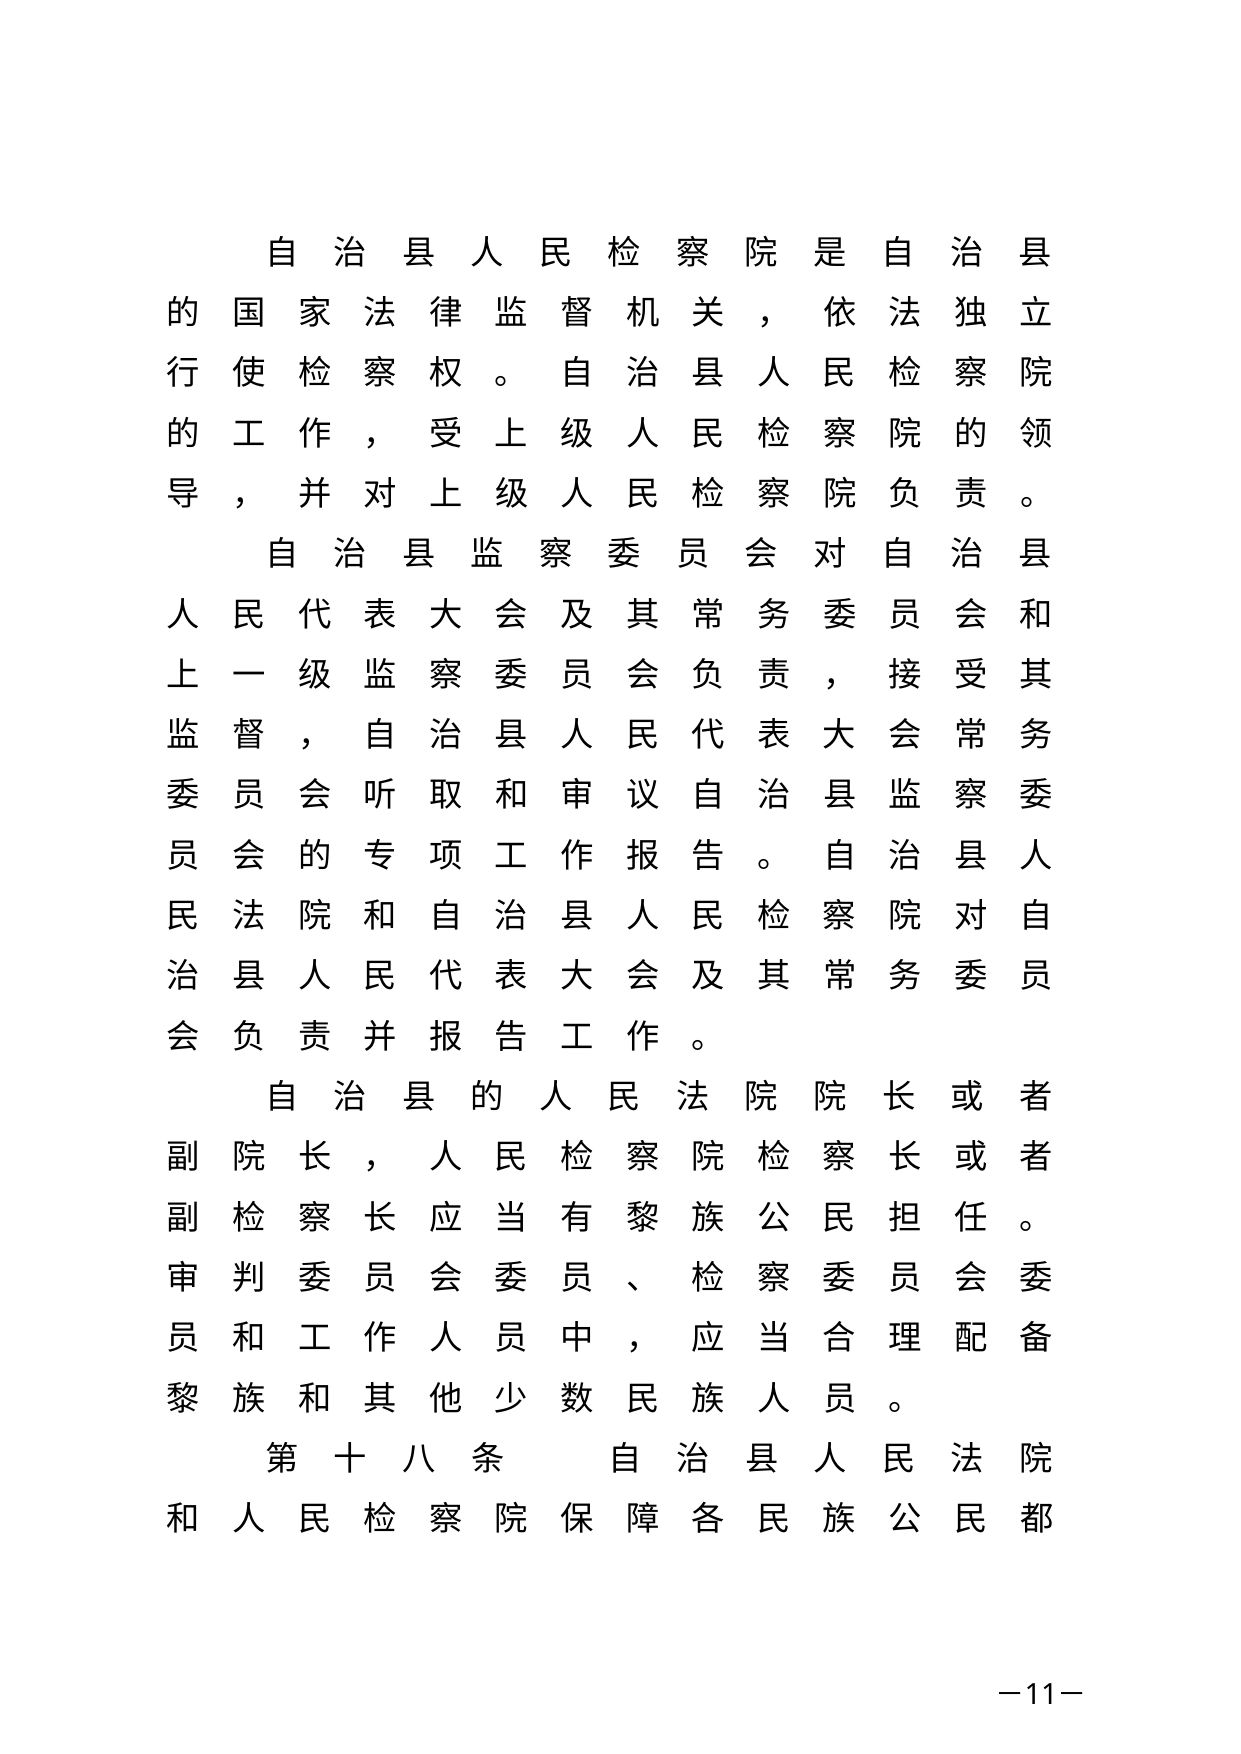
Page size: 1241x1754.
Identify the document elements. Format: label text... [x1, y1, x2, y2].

text 自治县监察委员会对自治县人民代表大会及其常务委员会和上一级监察委员会负责，接受其监督，自治县人民代表大会常务委员会听取和审议自治县监察委员会的专项工作报告。自治县人民法院和自治县人民检察院对自治县人民代表大会及其常务委员会负责并报告工作。 [167, 521, 1085, 1064]
text 自治县人民检察院是自治县的国家法律监督机关，依法独立行使检察权。自治县人民检察院的工作，受上级人民检察院的领导，并对上级人民检察院负责。 [167, 219, 1085, 521]
text 自治县的人民法院院长或者副院长，人民检察院检察长或者副检察长应当有黎族公民担任。审判委员会委员、检察委员会委员和工作人员中，应当合理配备黎族和其他少数民族人员。 [167, 1064, 1085, 1426]
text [167, 1426, 1085, 1546]
